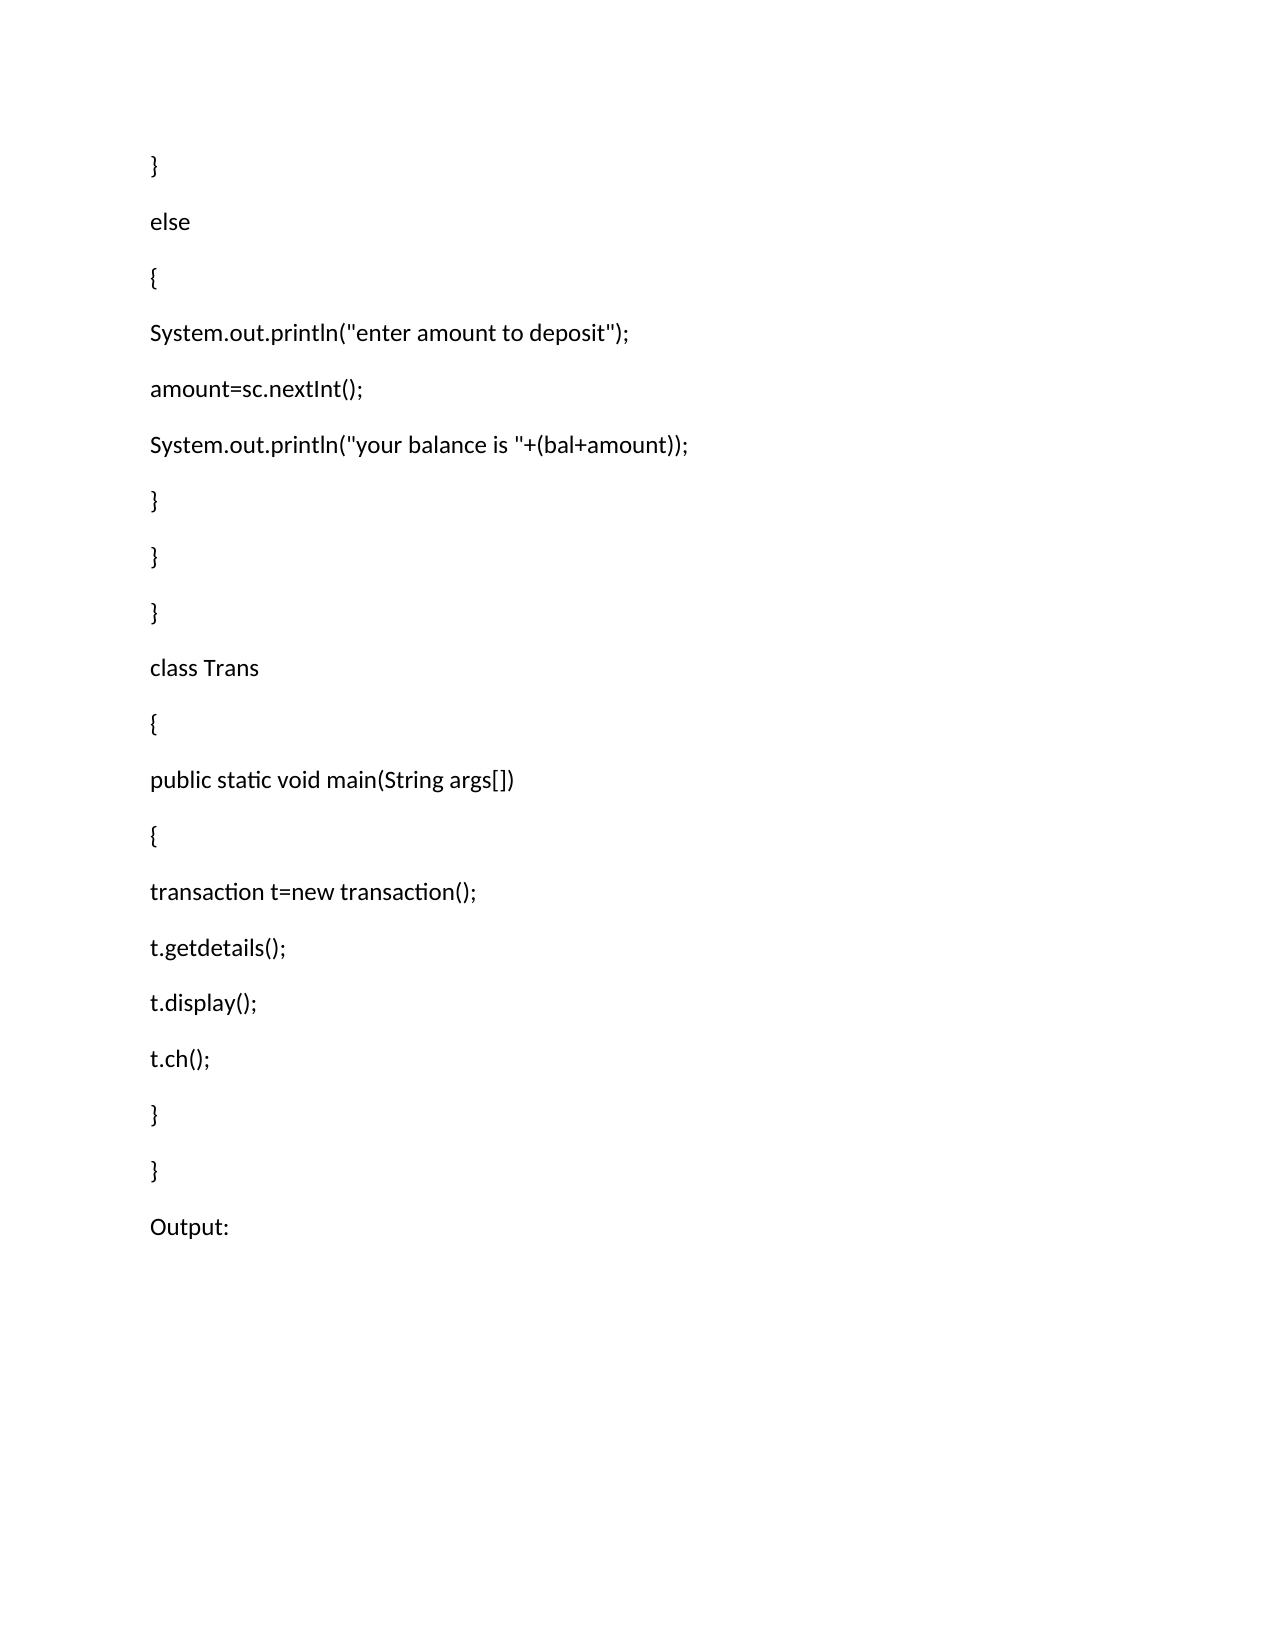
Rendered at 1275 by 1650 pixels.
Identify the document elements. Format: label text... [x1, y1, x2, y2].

text t.display(); [150, 987, 1125, 1018]
text { [150, 820, 1125, 851]
text } [150, 597, 1125, 627]
text public static void main(String args[]) [150, 764, 1125, 795]
text transaction t=new transaction(); [150, 876, 1125, 906]
text } [150, 150, 1125, 181]
text { [150, 708, 1125, 739]
text } [150, 1155, 1125, 1186]
text System.out.println("enter amount to deposit"); [150, 317, 1125, 348]
text } [150, 541, 1125, 571]
text System.out.println("your balance is "+(bal+amount)); [150, 429, 1125, 460]
text amount=sc.nextInt(); [150, 373, 1125, 404]
text } [150, 485, 1125, 516]
text t.getdetails(); [150, 932, 1125, 962]
text else [150, 206, 1125, 236]
text Output: [150, 1211, 1125, 1241]
text } [150, 1099, 1125, 1130]
text t.ch(); [150, 1043, 1125, 1074]
text { [150, 262, 1125, 292]
text class Trans [150, 652, 1125, 683]
